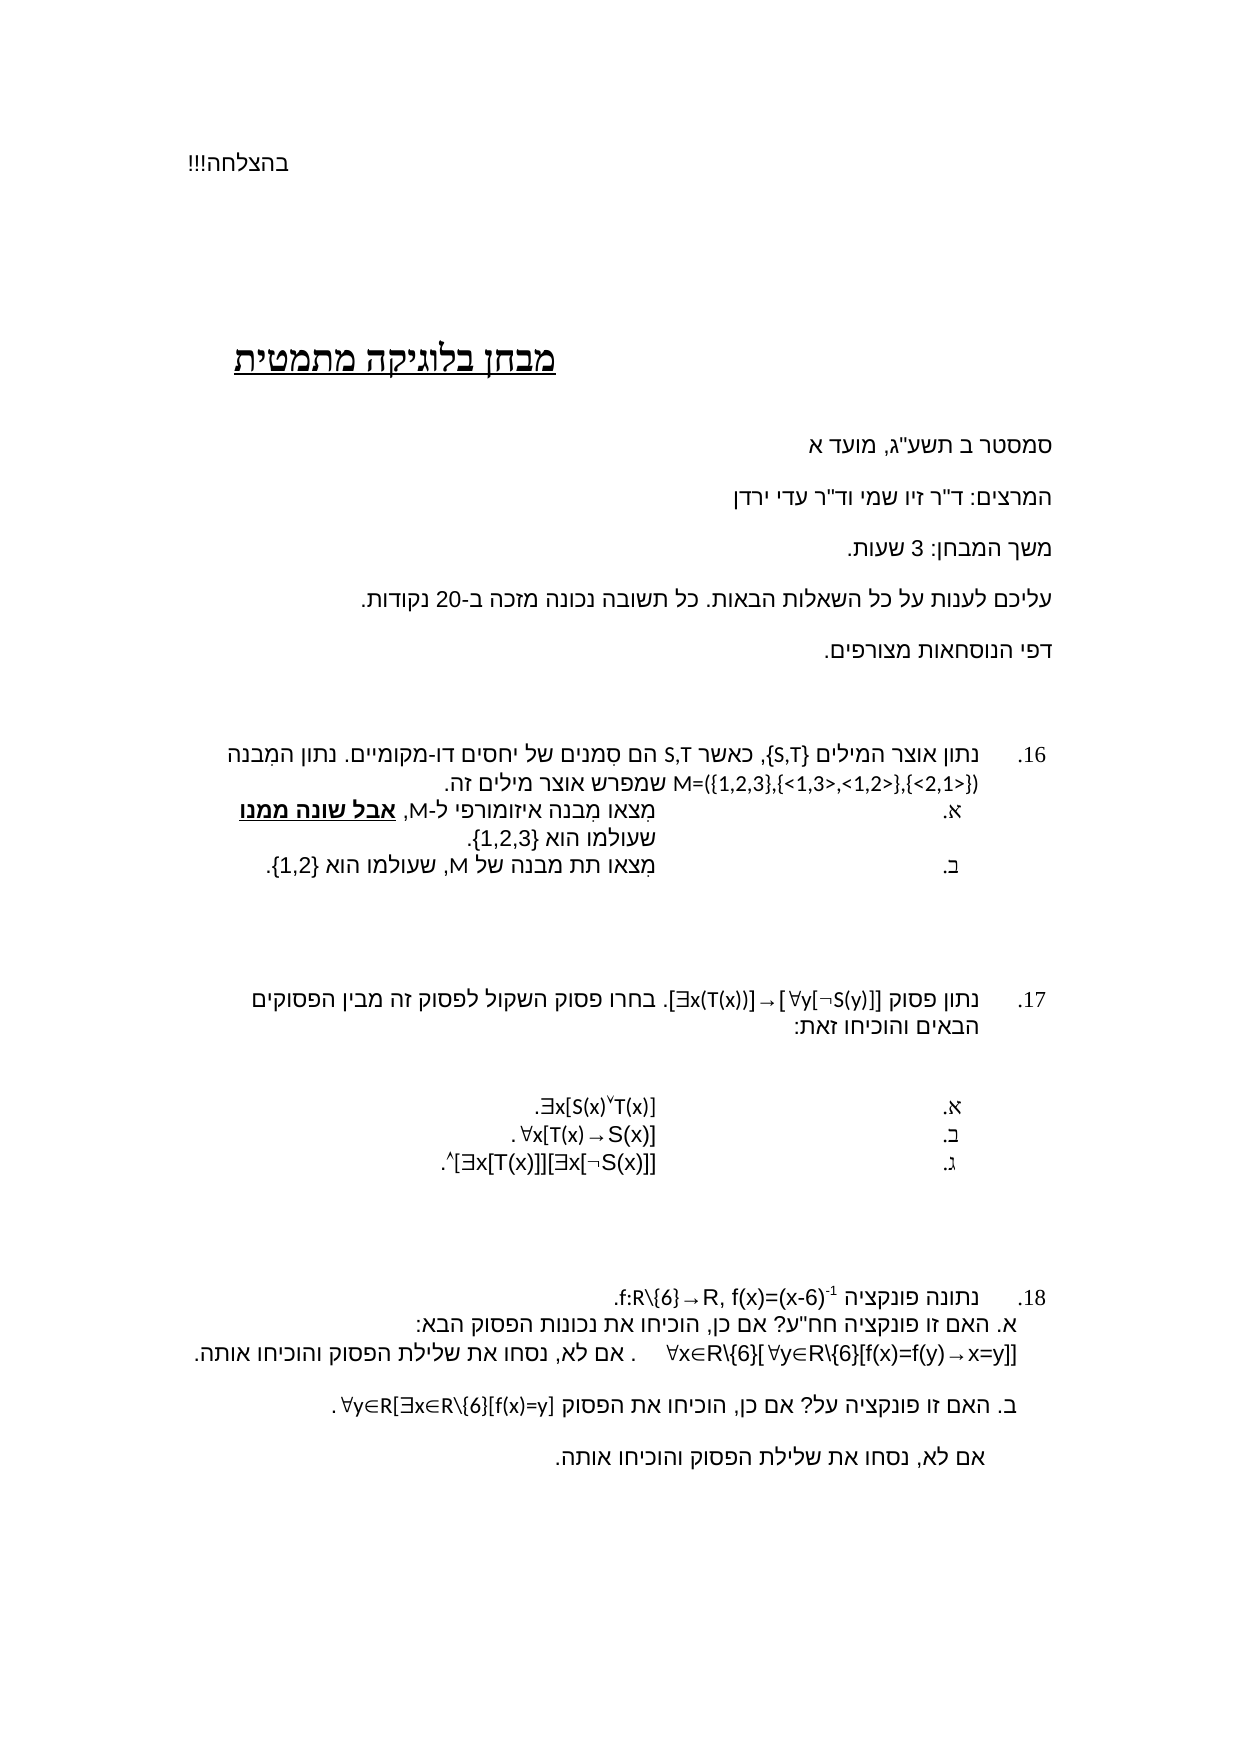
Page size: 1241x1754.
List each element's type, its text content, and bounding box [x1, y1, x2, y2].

list x[S(x)T(x)]. [187, 1092, 942, 1121]
list נתון פסוק [y[S(y)]]→[x(T(x))]. בחרו פסוק השקול לפסוק זה מבין הפסוקים הבאים והוכיחו זאת: [187, 985, 1017, 1039]
text א. האם זו פונקציה חח"ע? אם כן, הוכיחו את נכונות הפסוק הבא: xR\{6}[yR\{6}[f(x)=f(y)→x=y]] . אם לא, נסחו את שלילת הפסוק והוכיחו אותה. [187, 1311, 1017, 1366]
text סמסטר ב תשע"ג, מועד א [187, 432, 1053, 459]
text ב. האם זו פונקציה על? אם כן, הוכיחו את הפסוק yR[xR\{6}[f(x)=y]. [187, 1391, 1017, 1419]
text בהצלחה!!! [187, 150, 1053, 176]
list מִצאו מִבנה איזומורפי ל-M, אבל שונה ממנו שעולמו הוא {1,2,3}. [187, 797, 942, 851]
list [x[S(x)]][x[T(x)]]. [187, 1148, 942, 1177]
text עליכם לענות על כל השאלות הבאות. כל תשובה נכונה מזכה ב-20 נקודות. [187, 586, 1053, 612]
list מִצאו תת מבנה של M, שעולמו הוא {1,2}. [187, 851, 942, 879]
text דפי הנוסחאות מצורפים. [187, 637, 1053, 663]
list נתון אוצר המילים {S,T}, כאשר S,T הם סִמנים של יחסים דו-מקומיים. נתון המִבנה M=({1,2,3},{<1,3>,<1,2>},{<2,1>}) שמפרש אוצר מילים זה. [187, 741, 1017, 797]
list x[T(x)→S(x)]. [187, 1121, 942, 1148]
text המרצים: ד"ר זיו שמי וד"ר עדי ירדן [187, 483, 1053, 510]
text משך המבחן: 3 שעות. [187, 534, 1053, 561]
text אם לא, נסחו את שלילת הפסוק והוכיחו אותה. [187, 1444, 1017, 1471]
list נתונה פונקציה f:R\{6}→R, f(x)=(x-6)-1. [187, 1283, 1017, 1311]
subtitle מבחן בלוגיקה מתמטית [187, 336, 678, 379]
